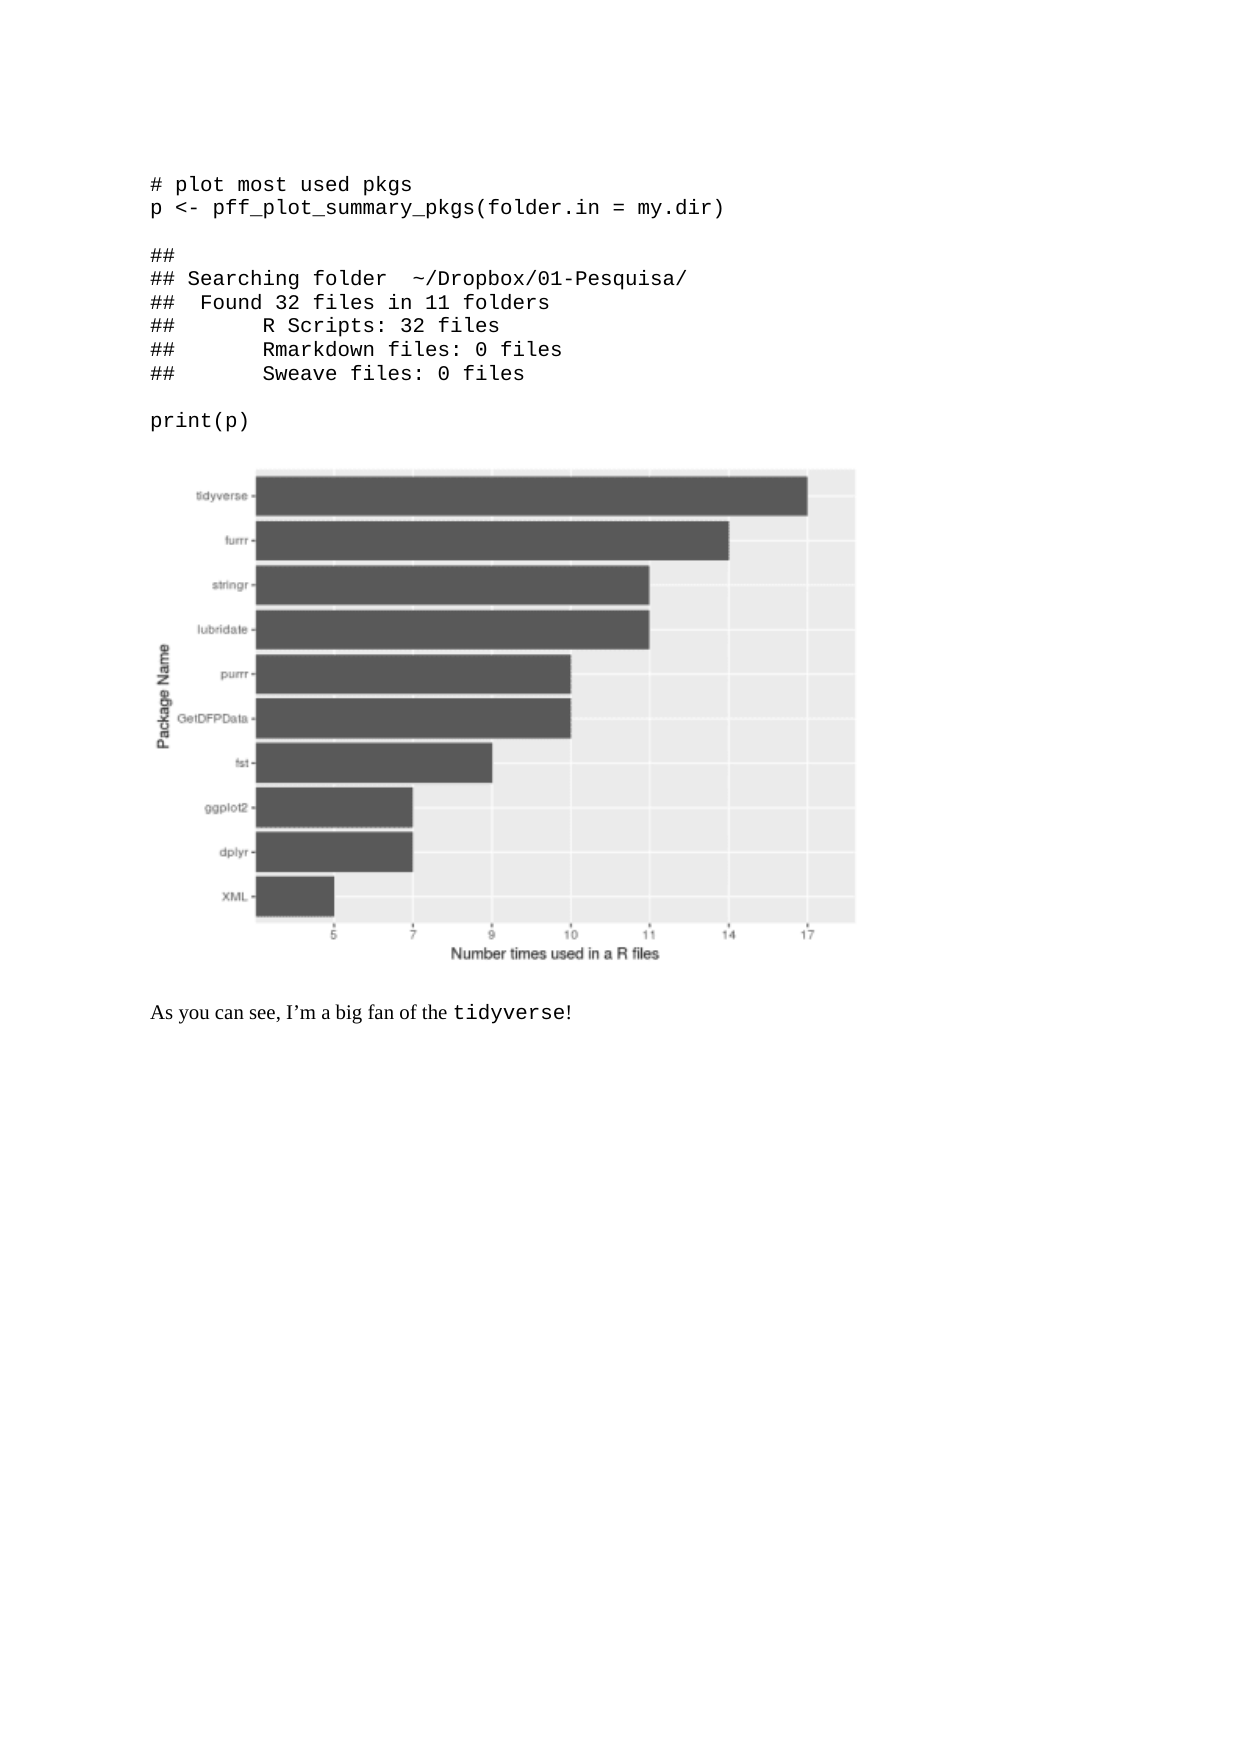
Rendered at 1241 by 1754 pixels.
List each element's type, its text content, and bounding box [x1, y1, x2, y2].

text ## Found 32 files in 11 folders [150, 292, 1090, 316]
text As you can see, I’m a big fan of the tidyverse! [150, 999, 1090, 1025]
text # plot most used pkgs [150, 174, 1090, 197]
text ## [150, 244, 1090, 268]
picture [150, 462, 863, 971]
text print(p) [150, 410, 1090, 434]
text ## Searching folder ~/Dropbox/01-Pesquisa/ [150, 268, 1090, 292]
text ## Sweave files: 0 files [150, 363, 1090, 386]
text ## R Scripts: 32 files [150, 316, 1090, 339]
text p <- pff_plot_summary_pkgs(folder.in = my.dir) [150, 197, 1090, 221]
text ## Rmarkdown files: 0 files [150, 339, 1090, 363]
